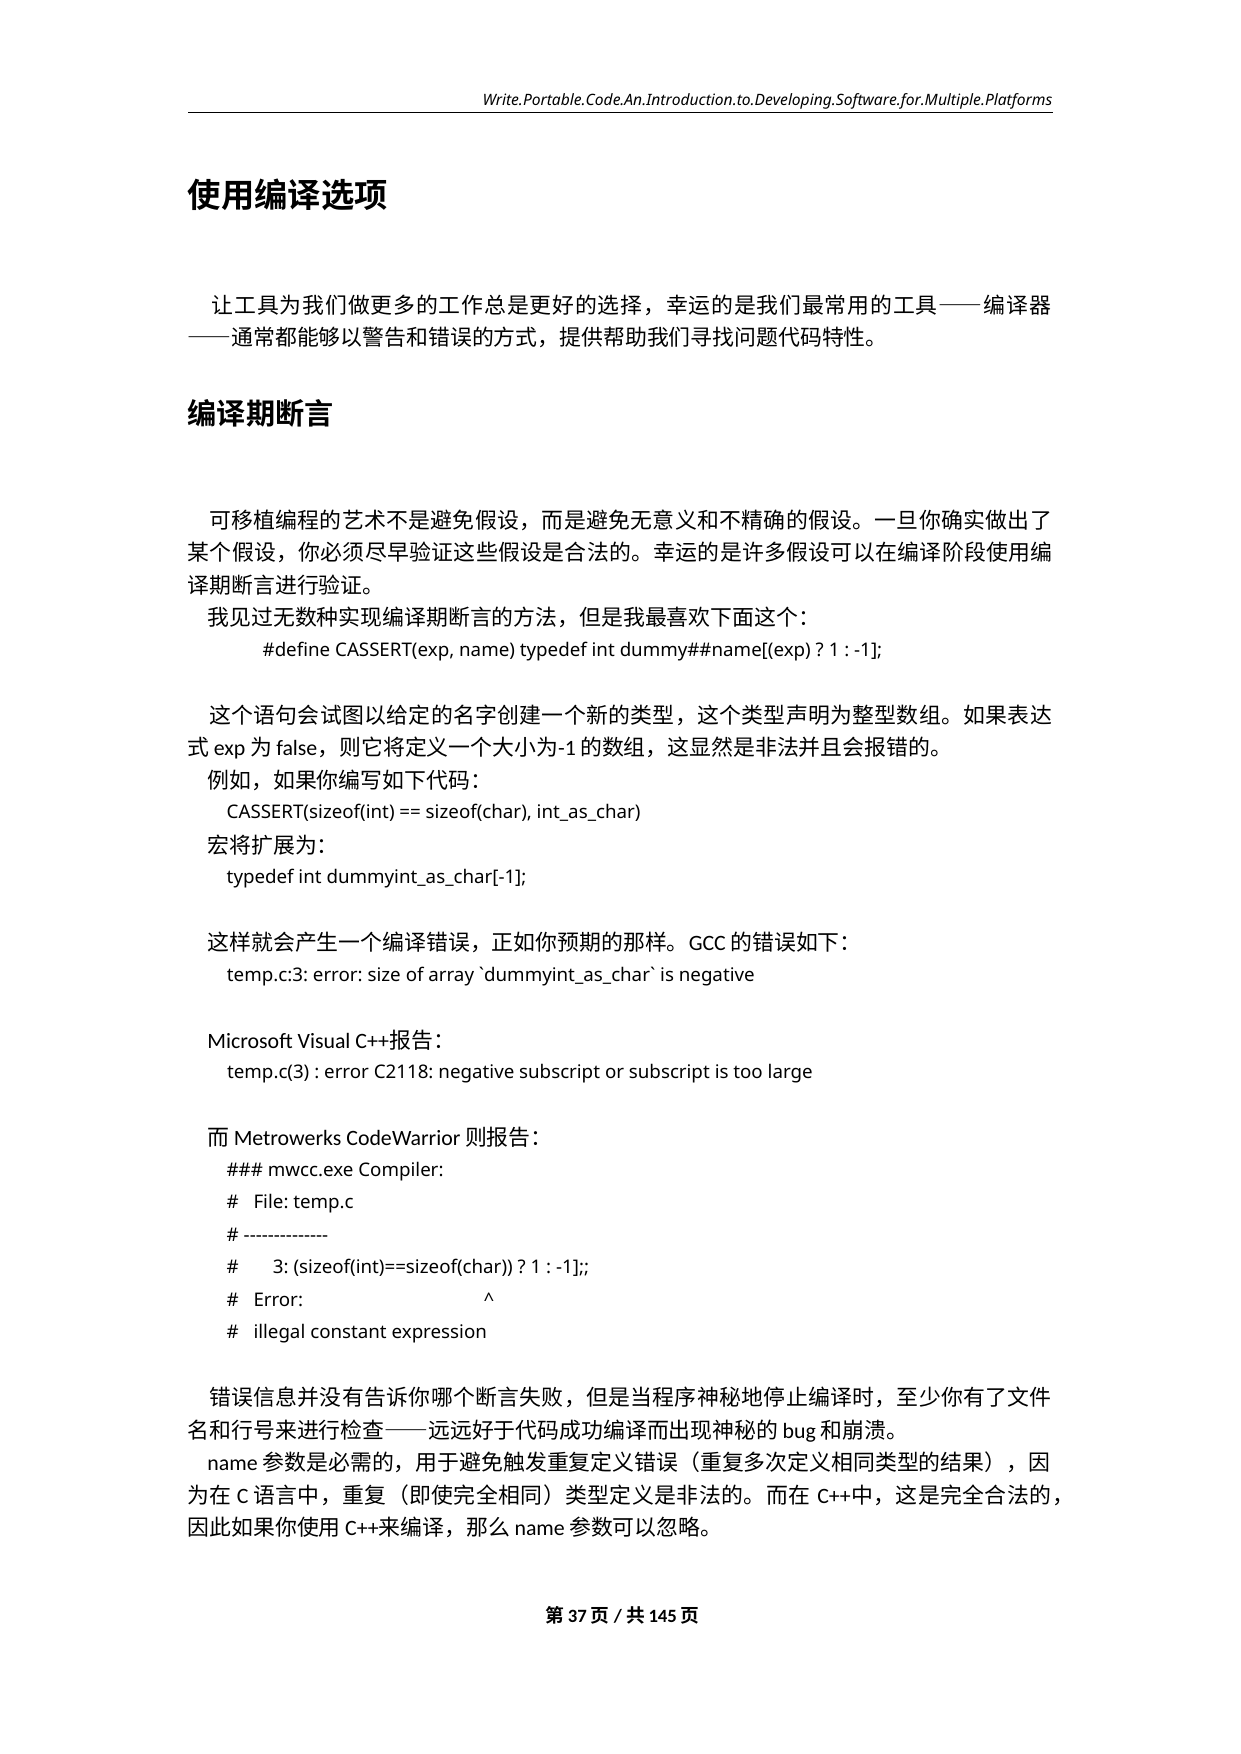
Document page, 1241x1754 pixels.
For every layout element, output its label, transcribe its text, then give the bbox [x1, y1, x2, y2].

text Microsoft Visual C++报告： [187, 1022, 1053, 1055]
text 而Metrowerks CodeWarrior则报告： [187, 1120, 1053, 1152]
text # File: temp.c [187, 1185, 1053, 1217]
text temp.c:3: error: size of array `dummyint_as_char` is negative [187, 957, 1053, 990]
text 这个语句会试图以给定的名字创建一个新的类型，这个类型声明为整型数组。如果表达式exp为false，则它将定义一个大小为-1的数组，这显然是非法并且会报错的。 [187, 697, 1053, 762]
text typedef int dummyint_as_char[-1]; [187, 860, 1053, 892]
text 例如，如果你编写如下代码： [187, 762, 1053, 795]
text # illegal constant expression [187, 1315, 1053, 1347]
text 这样就会产生一个编译错误，正如你预期的那样。GCC的错误如下： [187, 925, 1053, 957]
text 宏将扩展为： [187, 827, 1053, 860]
text #define CASSERT(exp, name) typedef int dummy##name[(exp) ? 1 : -1]; [187, 632, 1053, 665]
text 错误信息并没有告诉你哪个断言失败，但是当程序神秘地停止编译时，至少你有了文件名和行号来进行检查——远远好于代码成功编译而出现神秘的bug和崩溃。 [187, 1380, 1053, 1445]
text # -------------- [187, 1217, 1053, 1250]
text temp.c(3) : error C2118: negative subscript or subscript is too large [187, 1055, 1053, 1087]
text # Error: ^ [187, 1282, 1053, 1315]
subtitle 使用编译选项 [187, 160, 1053, 225]
text 可移植编程的艺术不是避免假设，而是避免无意义和不精确的假设。一旦你确实做出了某个假设，你必须尽早验证这些假设是合法的。幸运的是许多假设可以在编译阶段使用编译期断言进行验证。 [187, 502, 1053, 600]
text 让工具为我们做更多的工作总是更好的选择，幸运的是我们最常用的工具——编译器——通常都能够以警告和错误的方式，提供帮助我们寻找问题代码特性。 [187, 287, 1053, 352]
text CASSERT(sizeof(int) == sizeof(char), int_as_char) [187, 795, 1053, 827]
text ### mwcc.exe Compiler: [187, 1152, 1053, 1185]
text name参数是必需的，用于避免触发重复定义错误（重复多次定义相同类型的结果），因为在C语言中，重复（即使完全相同）类型定义是非法的。而在C++中，这是完全合法的，因此如果你使用C++来编译，那么name参数可以忽略。 [187, 1445, 1053, 1542]
subtitle 编译期断言 [187, 379, 1053, 444]
text 我见过无数种实现编译期断言的方法，但是我最喜欢下面这个： [187, 600, 1053, 632]
text # 3: (sizeof(int)==sizeof(char)) ? 1 : -1];; [187, 1250, 1053, 1282]
